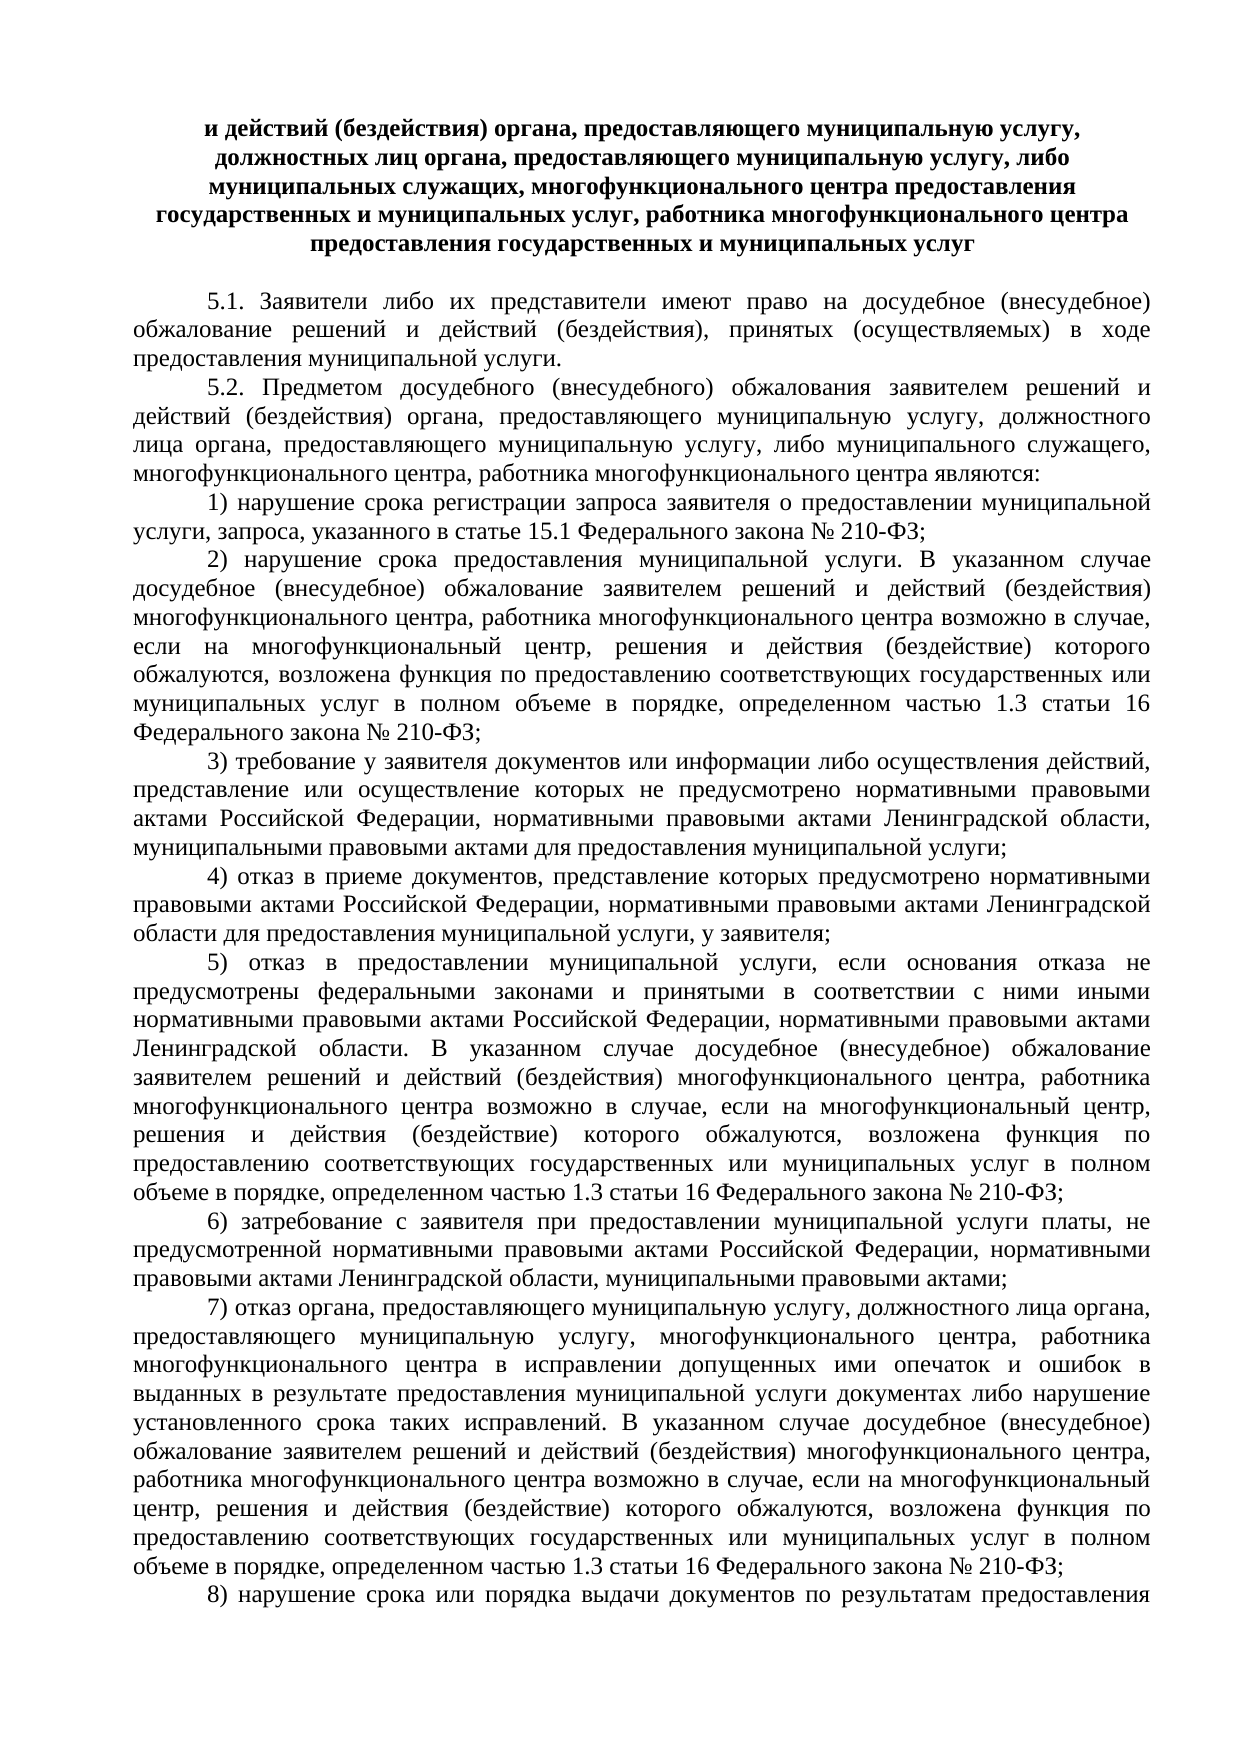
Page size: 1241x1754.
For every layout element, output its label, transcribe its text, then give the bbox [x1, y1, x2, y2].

text 5) отказ в предоставлении муниципальной услуги, если основания отказа не предусмотрены федеральными законами и принятыми в соответствии с ними иными нормативными правовыми актами Российской Федерации, нормативными правовыми актами Ленинградской области. В указанном случае досудебное (внесудебное) обжалование заявителем решений и действий (бездействия) многофункционального центра, работника многофункционального центра возможно в случае, если на многофункциональный центр, решения и действия (бездействие) которого обжалуются, возложена функция по предоставлению соответствующих государственных или муниципальных услуг в полном объеме в порядке, определенном частью 1.3 статьи 16 Федерального закона № 210-ФЗ; [133, 947, 1152, 1206]
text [133, 1579, 1152, 1608]
text 7) отказ органа, предоставляющего муниципальную услугу, должностного лица органа, предоставляющего муниципальную услугу, многофункционального центра, работника многофункционального центра в исправлении допущенных ими опечаток и ошибок в выданных в результате предоставления муниципальной услуги документах либо нарушение установленного срока таких исправлений. В указанном случае досудебное (внесудебное) обжалование заявителем решений и действий (бездействия) многофункционального центра, работника многофункционального центра возможно в случае, если на многофункциональный центр, решения и действия (бездействие) которого обжалуются, возложена функция по предоставлению соответствующих государственных или муниципальных услуг в полном объеме в порядке, определенном частью 1.3 статьи 16 Федерального закона № 210-ФЗ; [133, 1292, 1152, 1579]
text 3) требование у заявителя документов или информации либо осуществления действий, представление или осуществление которых не предусмотрено нормативными правовыми актами Российской Федерации, нормативными правовыми актами Ленинградской области, муниципальными правовыми актами для предоставления муниципальной услуги; [133, 746, 1152, 861]
text 5.2. Предметом досудебного (внесудебного) обжалования заявителем решений и действий (бездействия) органа, предоставляющего муниципальную услугу, должностного лица органа, предоставляющего муниципальную услугу, либо муниципального служащего, многофункционального центра, работника многофункционального центра являются: [133, 372, 1152, 487]
text и действий (бездействия) органа, предоставляющего муниципальную услугу, должностных лиц органа, предоставляющего муниципальную услугу, либо муниципальных служащих, многофункционального центра предоставления государственных и муниципальных услуг, работника многофункционального центра предоставления государственных и муниципальных услуг [133, 113, 1152, 257]
text 6) затребование с заявителя при предоставлении муниципальной услуги платы, не предусмотренной нормативными правовыми актами Российской Федерации, нормативными правовыми актами Ленинградской области, муниципальными правовыми актами; [133, 1206, 1152, 1292]
text 4) отказ в приеме документов, представление которых предусмотрено нормативными правовыми актами Российской Федерации, нормативными правовыми актами Ленинградской области для предоставления муниципальной услуги, у заявителя; [133, 861, 1152, 947]
text 5.1. Заявители либо их представители имеют право на досудебное (внесудебное) обжалование решений и действий (бездействия), принятых (осуществляемых) в ходе предоставления муниципальной услуги. [133, 286, 1152, 372]
text 2) нарушение срока предоставления муниципальной услуги. В указанном случае досудебное (внесудебное) обжалование заявителем решений и действий (бездействия) многофункционального центра, работника многофункционального центра возможно в случае, если на многофункциональный центр, решения и действия (бездействие) которого обжалуются, возложена функция по предоставлению соответствующих государственных или муниципальных услуг в полном объеме в порядке, определенном частью 1.3 статьи 16 Федерального закона № 210-ФЗ; [133, 544, 1152, 746]
text 1) нарушение срока регистрации запроса заявителя о предоставлении муниципальной услуги, запроса, указанного в статье 15.1 Федерального закона № 210-ФЗ; [133, 487, 1152, 544]
